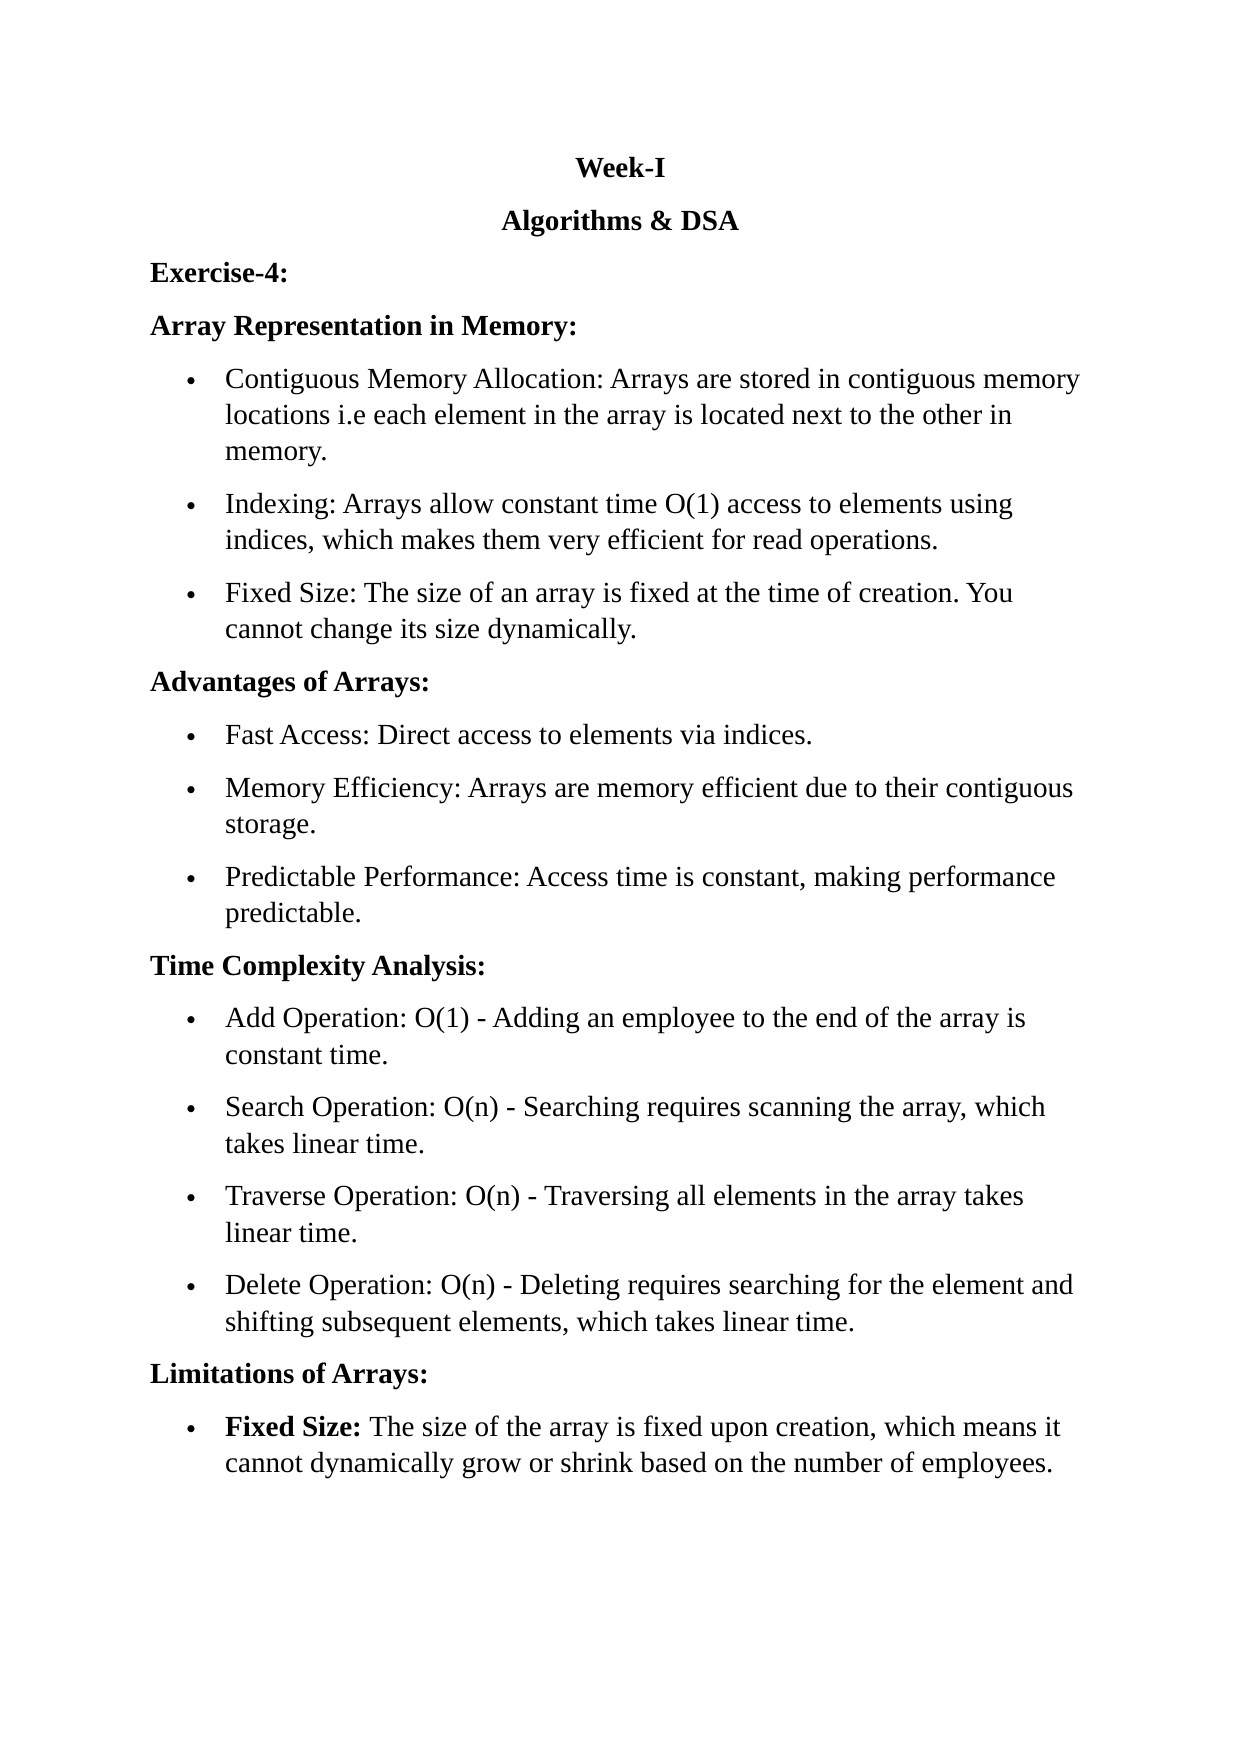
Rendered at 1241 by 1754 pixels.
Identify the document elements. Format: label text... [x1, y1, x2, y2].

list Fixed Size: The size of the array is fixed upon creation, which means it cannot dynamically grow or shrink based on the number of employees. [187, 1409, 1090, 1479]
text Limitations of Arrays: [150, 1356, 1090, 1390]
list Search Operation: O(n) - Searching requires scanning the array, which takes linear time. [187, 1089, 1090, 1159]
list Memory Efficiency: Arrays are memory efficient due to their contiguous storage. [187, 770, 1090, 839]
list Delete Operation: O(n) - Deleting requires searching for the element and shifting subsequent elements, which takes linear time. [187, 1267, 1090, 1337]
text Exercise-4: [150, 256, 1090, 289]
text Array Representation in Memory: [150, 308, 1090, 342]
list Fast Access: Direct access to elements via indices. [187, 717, 1090, 751]
list Add Operation: O(1) - Adding an employee to the end of the array is constant time. [187, 1001, 1090, 1070]
list Traverse Operation: O(n) - Traversing all elements in the array takes linear time. [187, 1178, 1090, 1248]
list Indexing: Arrays allow constant time O(1) access to elements using indices, which makes them very efficient for read operations. [187, 486, 1090, 556]
list Predictable Performance: Access time is constant, making performance predictable. [187, 859, 1090, 928]
text Advantages of Arrays: [150, 664, 1090, 698]
list Contiguous Memory Allocation: Arrays are stored in contiguous memory locations i.e each element in the array is located next to the other in memory. [187, 361, 1090, 467]
text Time Complexity Analysis: [150, 948, 1090, 981]
text Algorithms & DSA [150, 203, 1090, 236]
list Fixed Size: The size of an array is fixed at the time of creation. You cannot change its size dynamically. [187, 575, 1090, 645]
text Week-I [150, 150, 1090, 183]
